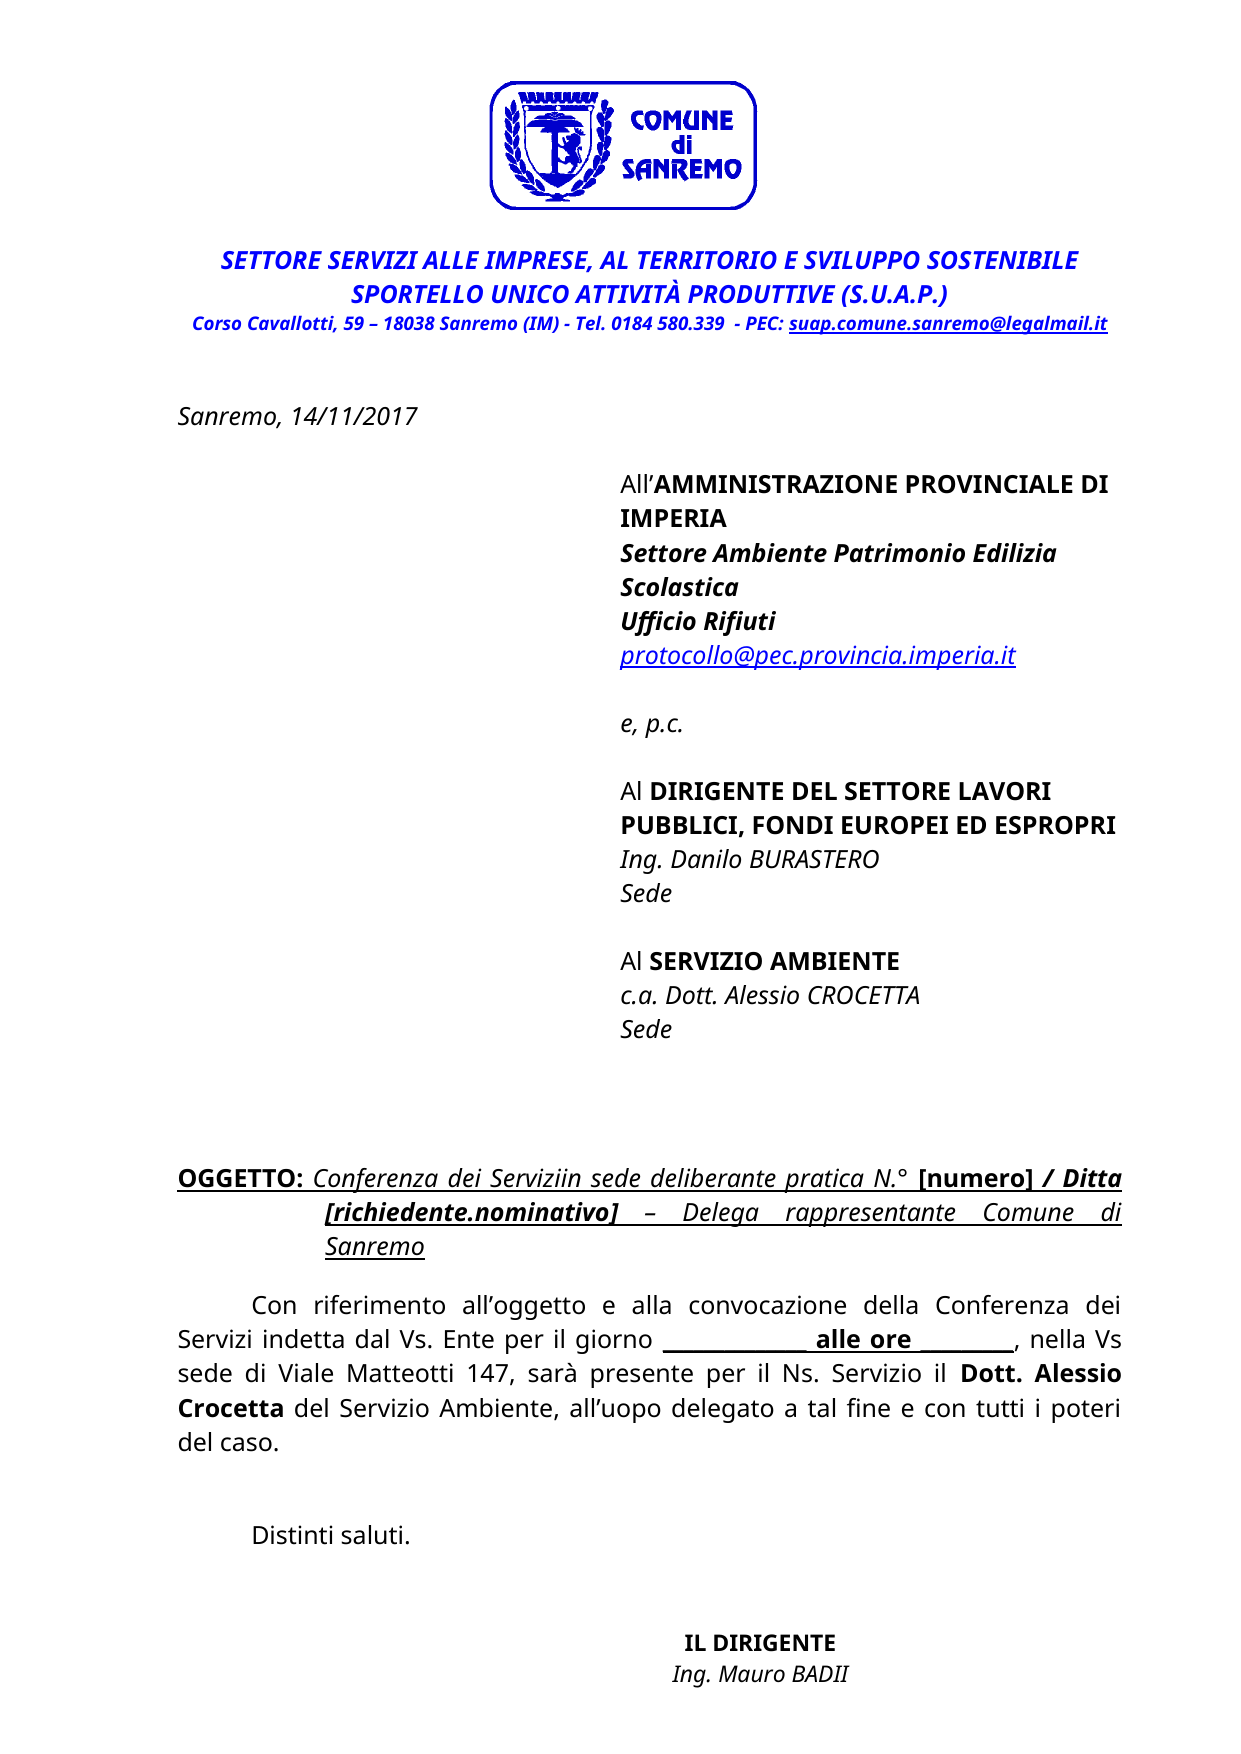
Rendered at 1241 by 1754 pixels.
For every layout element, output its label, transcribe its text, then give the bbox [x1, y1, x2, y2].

text IL DIRIGENTE [325, 1626, 1122, 1658]
text protocollo@pec.provincia.imperia.it [620, 637, 1122, 671]
picture [489, 81, 779, 210]
text Al DIRIGENTE DEL SETTORE LAVORI PUBBLICI, FONDI EUROPEI ED ESPROPRI [620, 774, 1122, 842]
text Con riferimento all’oggetto e alla convocazione della Conferenza dei Servizi indetta dal Vs. Ente per il giorno ______________ alle ore _________, nella Vs sede di Viale Matteotti 147, sarà presente per il Ns. Servizio il Dott. Alessio Crocetta del Servizio Ambiente, all’uopo delegato a tal fine e con tutti i poteri del caso. [177, 1288, 1122, 1458]
text Sede [620, 876, 1122, 910]
text Distinti saluti. [177, 1517, 1122, 1551]
text Ing. Danilo BURASTERO [620, 842, 1122, 876]
text e, p.c. [185, 706, 1122, 739]
text OGGETTO: Conferenza dei Serviziin sede deliberante pratica N.° [numero] / Ditta [richiedente.nominativo] – Delega rappresentante Comune di Sanremo [177, 1192, 1122, 1263]
text Sede [620, 1012, 1122, 1046]
text Al SERVIZIO AMBIENTE [620, 944, 1122, 978]
text Sanremo, 14/11/2017 [177, 399, 1122, 433]
text Settore Ambiente Patrimonio Edilizia Scolastica [620, 535, 1122, 603]
text All’AMMINISTRAZIONE PROVINCIALE DI IMPERIA [620, 467, 1122, 535]
text Ufficio Rifiuti [620, 603, 1122, 637]
text Ing. Mauro BADII [325, 1658, 1122, 1689]
text c.a. Dott. Alessio CROCETTA [620, 978, 1122, 1012]
text OGGETTO: Conferenza dei Serviziin sede deliberante pratica N.° [numero] / Ditta [richiedente.nominativo] – Delega rappresentante Comune di Sanremo [177, 1161, 1122, 1190]
